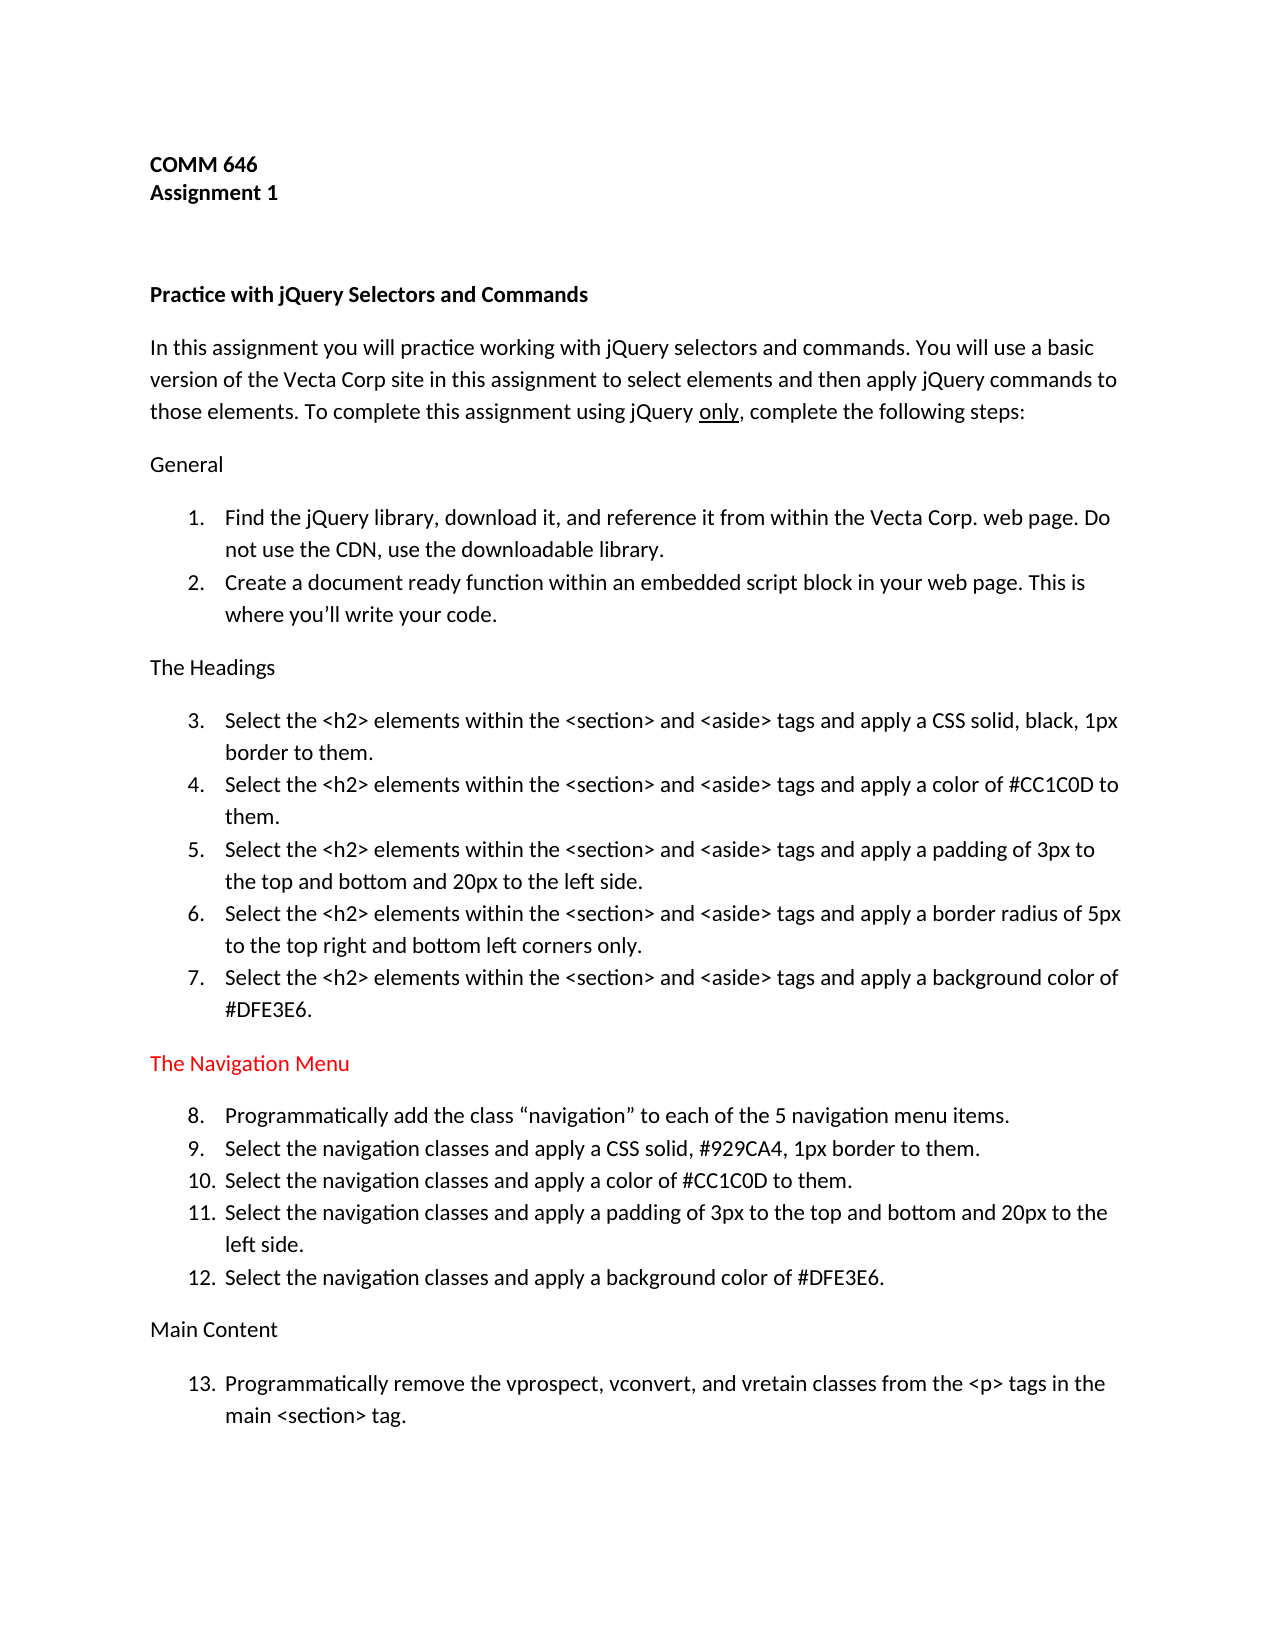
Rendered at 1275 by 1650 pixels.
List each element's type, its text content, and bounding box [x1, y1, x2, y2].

list Select the navigation classes and apply a background color of #DFE3E6. [187, 1263, 1125, 1291]
list Programmatically remove the vprospect, vconvert, and vretain classes from the <p> tags in the main <section> tag. [187, 1369, 1125, 1429]
list Select the <h2> elements within the <section> and <aside> tags and apply a padding of 3px to the top and bottom and 20px to the left side. [187, 835, 1125, 895]
text The Headings [150, 653, 1125, 681]
text Main Content [150, 1316, 1125, 1344]
list Select the <h2> elements within the <section> and <aside> tags and apply a CSS solid, black, 1px border to them. [187, 706, 1125, 766]
list Select the <h2> elements within the <section> and <aside> tags and apply a color of #CC1C0D to them. [187, 770, 1125, 831]
text The Navigation Menu [150, 1049, 1125, 1077]
list Find the jQuery library, download it, and reference it from within the Vecta Corp. web page. Do not use the CDN, use the downloadable library. [187, 503, 1125, 563]
list Select the <h2> elements within the <section> and <aside> tags and apply a border radius of 5px to the top right and bottom left corners only. [187, 899, 1125, 959]
text COMM 646 Assignment 1 [150, 150, 1125, 206]
text Practice with jQuery Selectors and Commands [150, 280, 1125, 308]
list Select the navigation classes and apply a CSS solid, #929CA4, 1px border to them. [187, 1134, 1125, 1162]
list Select the <h2> elements within the <section> and <aside> tags and apply a background color of #DFE3E6. [187, 963, 1125, 1024]
list Select the navigation classes and apply a color of #CC1C0D to them. [187, 1166, 1125, 1194]
list Programmatically add the class “navigation” to each of the 5 navigation menu items. [187, 1102, 1125, 1130]
list Create a document ready function within an embedded script block in your web page. This is where you’ll write your code. [187, 568, 1125, 628]
list Select the navigation classes and apply a padding of 3px to the top and bottom and 20px to the left side. [187, 1198, 1125, 1258]
text In this assignment you will practice working with jQuery selectors and commands. You will use a basic version of the Vecta Corp site in this assignment to select elements and then apply jQuery commands to those elements. To complete this assignment using jQuery only, complete the following steps: [150, 333, 1125, 425]
text General [150, 450, 1125, 478]
